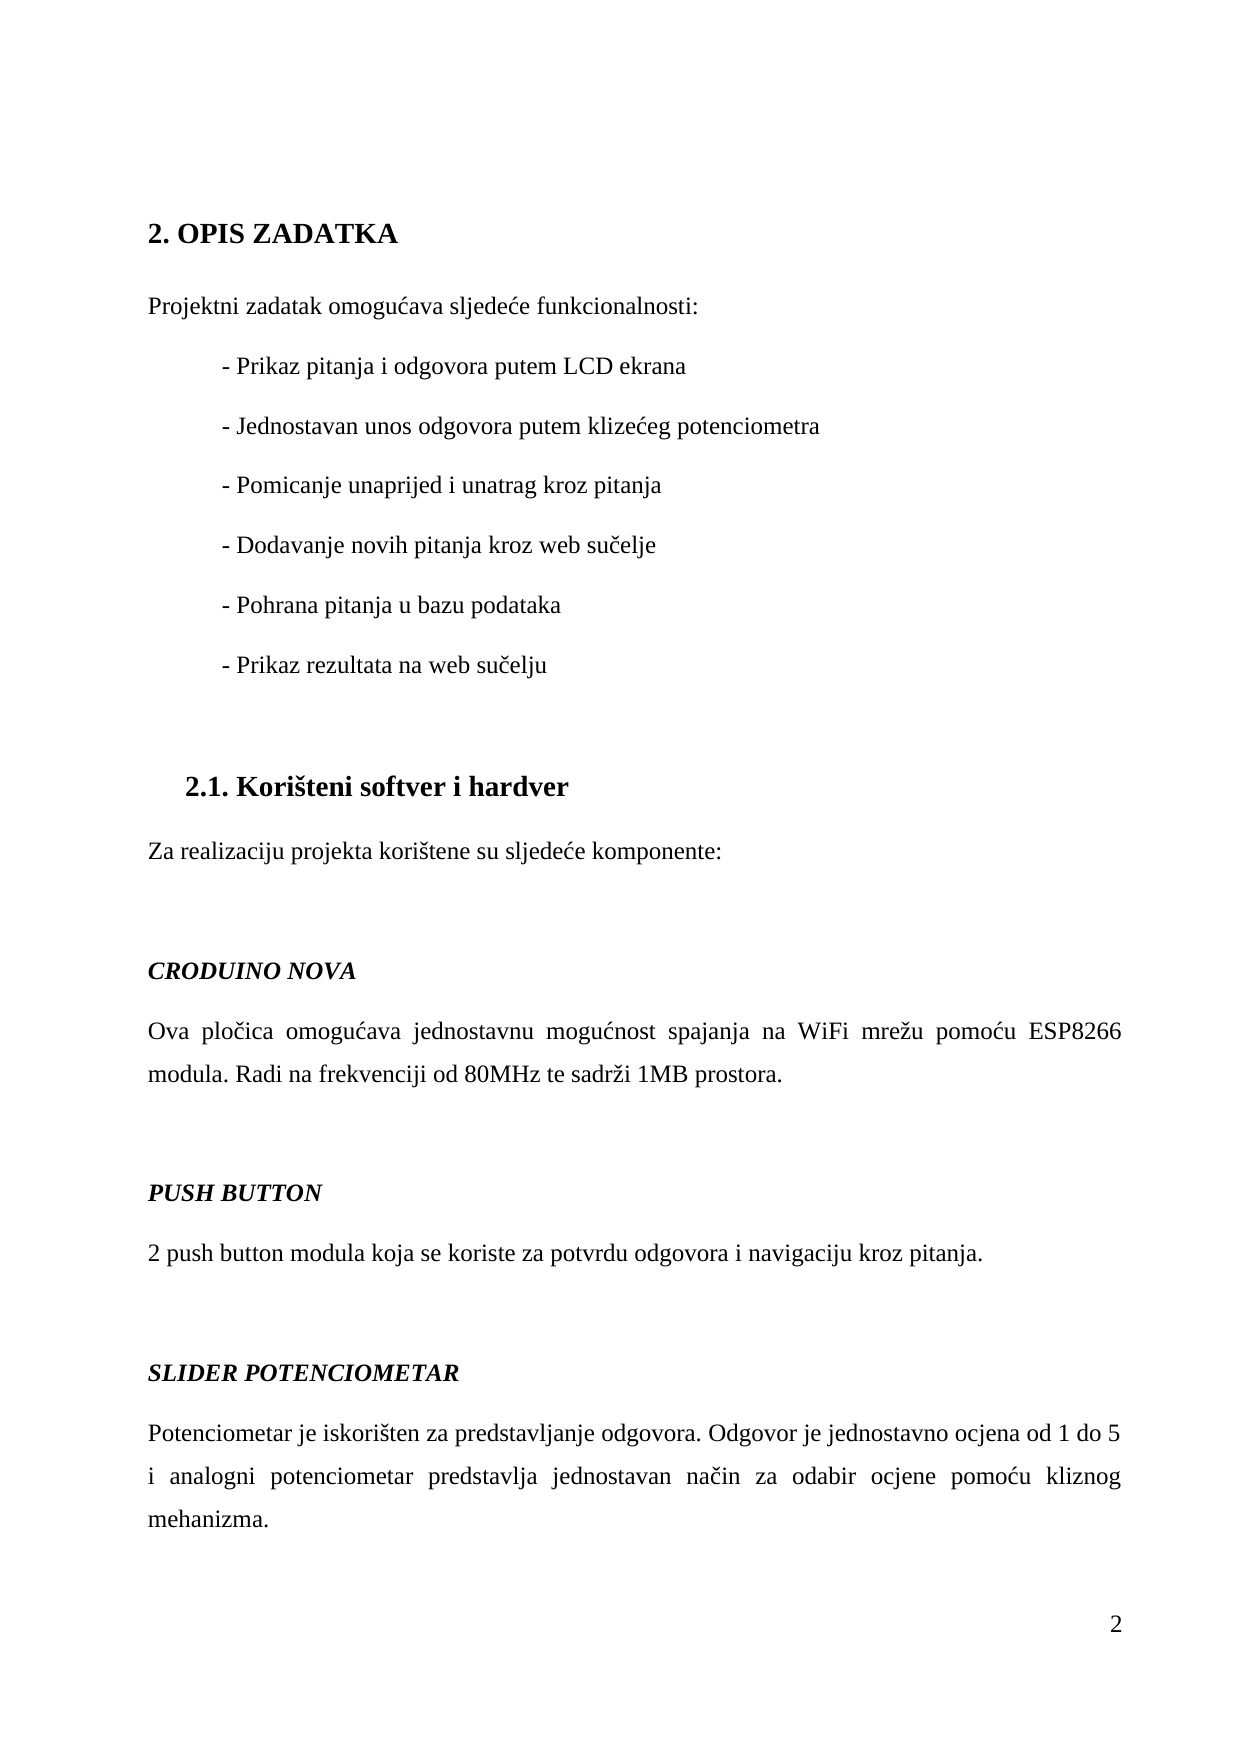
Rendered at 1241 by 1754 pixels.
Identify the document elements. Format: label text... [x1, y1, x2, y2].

text - Jednostavan unos odgovora putem klizećeg potenciometra [148, 411, 1122, 439]
subtitle Korišteni softver i hardver [185, 769, 1122, 803]
text Projektni zadatak omogućava sljedeće funkcionalnosti: [148, 291, 1122, 320]
text PUSH BUTTON [148, 1178, 1122, 1207]
text CRODUINO NOVA [148, 956, 1122, 985]
text - Pomicanje unaprijed i unatrag kroz pitanja [148, 471, 1122, 499]
text 2 push button modula koja se koriste za potvrdu odgovora i navigaciju kroz pitanja. [148, 1238, 1122, 1267]
text SLIDER POTENCIOMETAR [148, 1358, 1122, 1387]
text Za realizaciju projekta korištene su sljedeće komponente: [148, 836, 1122, 865]
text - Pohrana pitanja u bazu podataka [148, 590, 1122, 619]
text Ova pločica omogućava jednostavnu mogućnost spajanja na WiFi mrežu pomoću ESP8266 modula. Radi na frekvenciji od 80MHz te sadrži 1MB prostora. [148, 1016, 1122, 1088]
text Potenciometar je iskorišten za predstavljanje odgovora. Odgovor je jednostavno ocjena od 1 do 5 i analogni potenciometar predstavlja jednostavan način za odabir ocjene pomoću kliznog mehanizma. [148, 1418, 1122, 1533]
text - Dodavanje novih pitanja kroz web sučelje [148, 530, 1122, 559]
text - Prikaz pitanja i odgovora putem LCD ekrana [148, 351, 1122, 380]
subtitle OPIS ZADATKA [148, 216, 1122, 249]
text - Prikaz rezultata na web sučelju [148, 650, 1122, 679]
